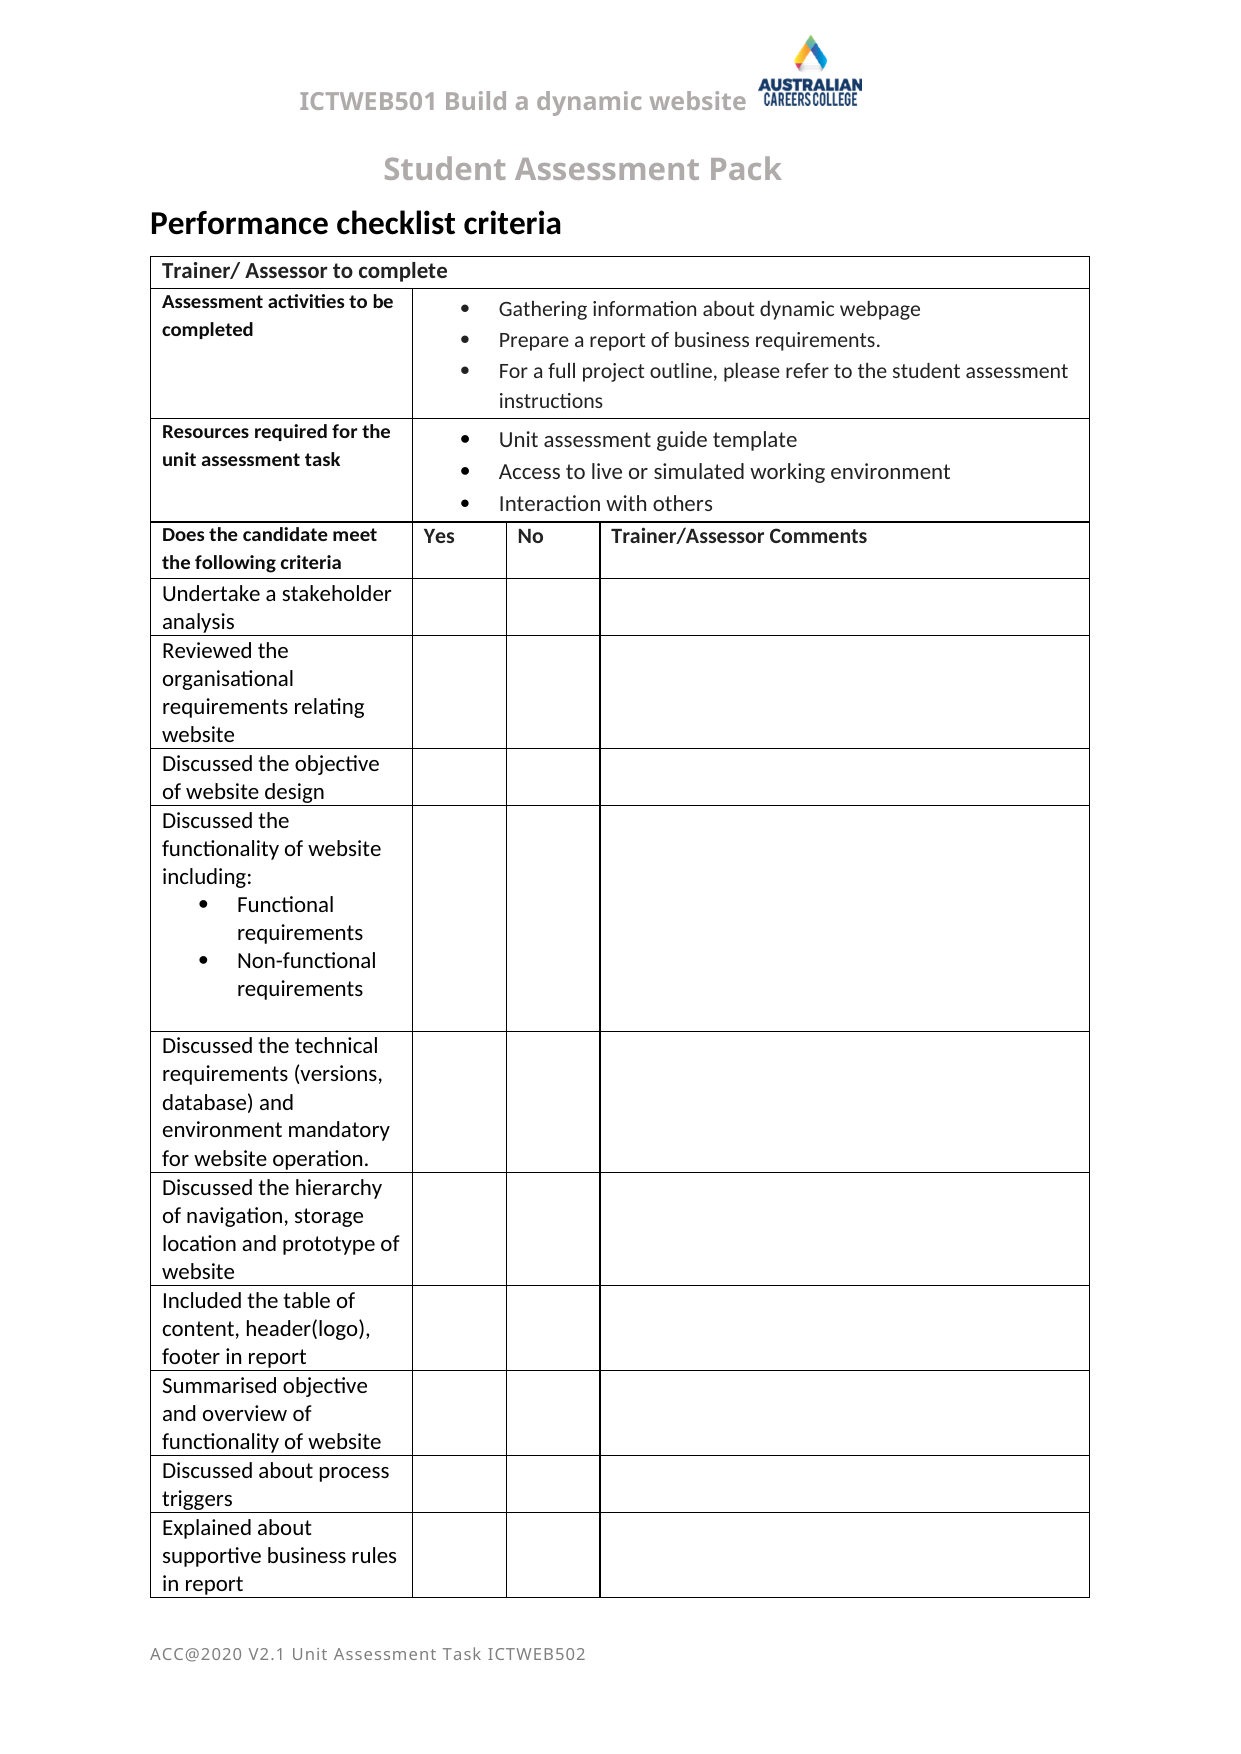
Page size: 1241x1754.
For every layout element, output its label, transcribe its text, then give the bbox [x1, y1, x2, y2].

table_cell [413, 1371, 506, 1455]
picture [753, 29, 866, 111]
table_cell [507, 636, 599, 748]
table_cell Does the candidate meet the following criteria [151, 523, 412, 578]
table_cell [601, 1513, 1089, 1597]
table_cell Assessment activities to be completed [151, 289, 412, 418]
table_cell Summarised objective and overview of functionality of website [151, 1371, 412, 1455]
table_cell [413, 1286, 506, 1370]
table_cell [413, 1032, 506, 1172]
table_cell [601, 1286, 1089, 1370]
table_cell [507, 1032, 599, 1172]
table_cell Discussed about process triggers [151, 1456, 412, 1512]
table_cell Resources required for the unit assessment task [151, 419, 412, 521]
table_cell [507, 579, 599, 635]
table_cell [507, 1456, 599, 1512]
table_cell [413, 1173, 506, 1285]
table_cell [601, 579, 1089, 635]
table_cell Discussed the technical requirements (versions, database) and environment mandatory for website operation. [151, 1032, 412, 1172]
table_cell [507, 749, 599, 805]
table_cell [601, 1371, 1089, 1455]
table_cell [507, 1513, 599, 1597]
table_cell [413, 1456, 506, 1512]
table_cell [601, 1456, 1089, 1512]
table_cell No [507, 523, 599, 578]
table_cell [507, 1286, 599, 1370]
table_cell Trainer/Assessor Comments [601, 523, 1089, 578]
table_cell Reviewed the organisational requirements relating website [151, 636, 412, 748]
table_cell Discussed the functionality of website including: Functional requirements Non-functional requirements [151, 806, 412, 1031]
table_cell [413, 1513, 506, 1597]
table_cell [413, 806, 506, 1031]
table_cell [601, 806, 1089, 1031]
table_cell [413, 749, 506, 805]
table_cell [601, 749, 1089, 805]
table_cell Explained about supportive business rules in report [151, 1513, 412, 1597]
table_header Trainer/ Assessor to complete [151, 257, 1089, 288]
table_cell Discussed the objective of website design [151, 749, 412, 805]
table_cell [507, 1371, 599, 1455]
table_cell Included the table of content, header(logo), footer in report [151, 1286, 412, 1370]
table_cell [507, 1173, 599, 1285]
table_cell Undertake a stakeholder analysis [151, 579, 412, 635]
table_cell Yes [413, 523, 506, 578]
table_cell Gathering information about dynamic webpage Prepare a report of business requirements. For a full project outline, please refer to the student assessment instructions [413, 289, 1089, 418]
table_cell [413, 579, 506, 635]
table_cell [601, 636, 1089, 748]
table_cell Discussed the hierarchy of navigation, storage location and prototype of website [151, 1173, 412, 1285]
table_cell Unit assessment guide template Access to live or simulated working environment Interaction with others [413, 419, 1089, 521]
table_cell [413, 636, 506, 748]
table_cell [601, 1173, 1089, 1285]
table_cell [601, 1032, 1089, 1172]
text Performance checklist criteria [150, 202, 1090, 243]
table_cell [507, 806, 599, 1031]
